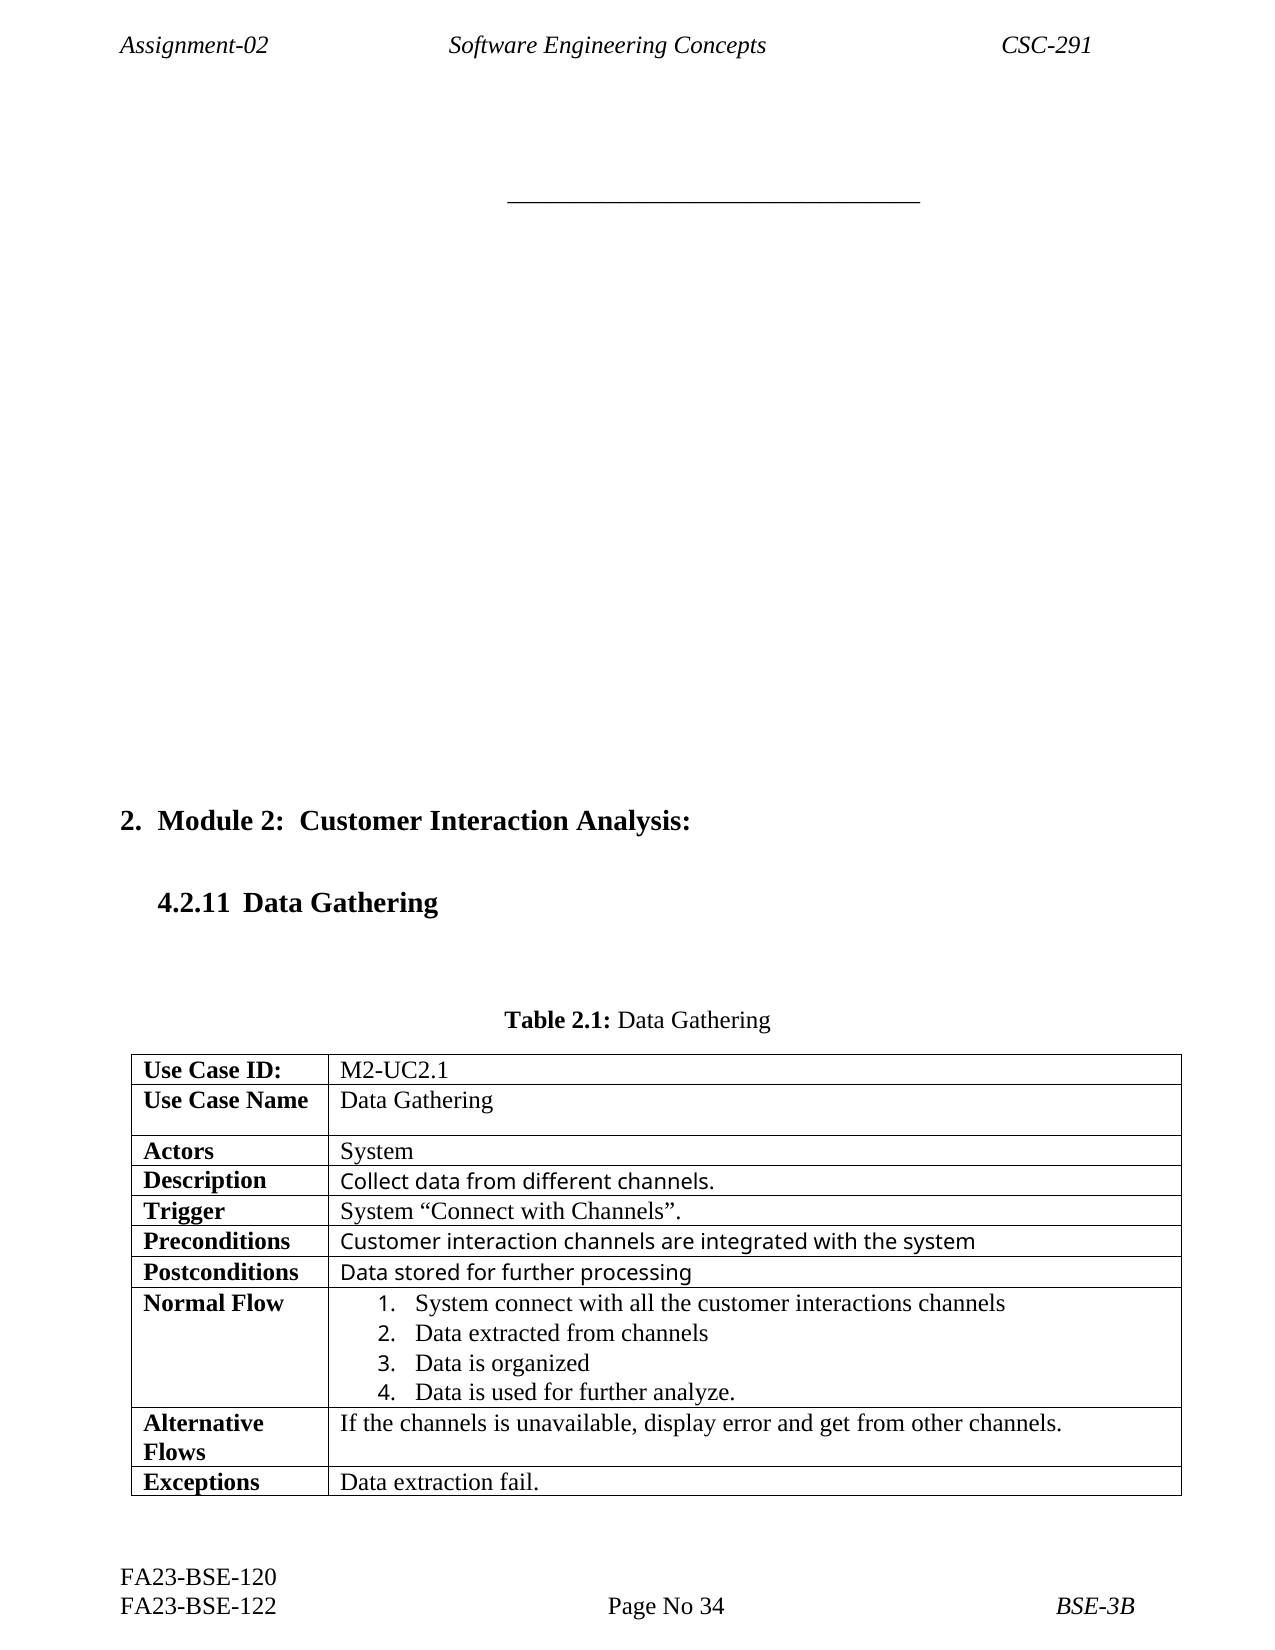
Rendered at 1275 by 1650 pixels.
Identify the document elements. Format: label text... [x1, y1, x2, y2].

table_cell Use Case Name [132, 1085, 328, 1135]
table_cell Postconditions [132, 1257, 328, 1287]
table_cell Normal Flow [132, 1288, 328, 1407]
table_cell Data extraction fail. [329, 1467, 1181, 1495]
table_cell If the channels is unavailable, display error and get from other channels. [329, 1408, 1181, 1466]
subtitle Data Gathering [157, 885, 1155, 918]
table_cell Exceptions [132, 1467, 328, 1495]
table_cell Description [132, 1166, 328, 1195]
list Module 2: Customer Interaction Analysis: [120, 810, 1155, 835]
table_cell Trigger [132, 1196, 328, 1225]
text _________________________________ [120, 177, 1155, 206]
table_cell Data Gathering [329, 1085, 1181, 1135]
table_cell System [329, 1136, 1181, 1164]
text Table 2.1: Data Gathering [120, 1005, 1155, 1033]
table_cell Preconditions [132, 1226, 328, 1256]
table_cell Customer interaction channels are integrated with the system [329, 1226, 1181, 1256]
table_cell Actors [132, 1136, 328, 1164]
table_cell Alternative Flows [132, 1408, 328, 1466]
table_cell Data stored for further processing [329, 1257, 1181, 1287]
table_cell System connect with all the customer interactions channels Data extracted from channels Data is organized Data is used for further analyze. [329, 1288, 1181, 1407]
table_cell Collect data from different channels. [329, 1166, 1181, 1195]
table_header Use Case ID: [132, 1055, 328, 1084]
table_cell System “Connect with Channels”. [329, 1196, 1181, 1225]
table_header M2-UC2.1 [329, 1055, 1181, 1084]
